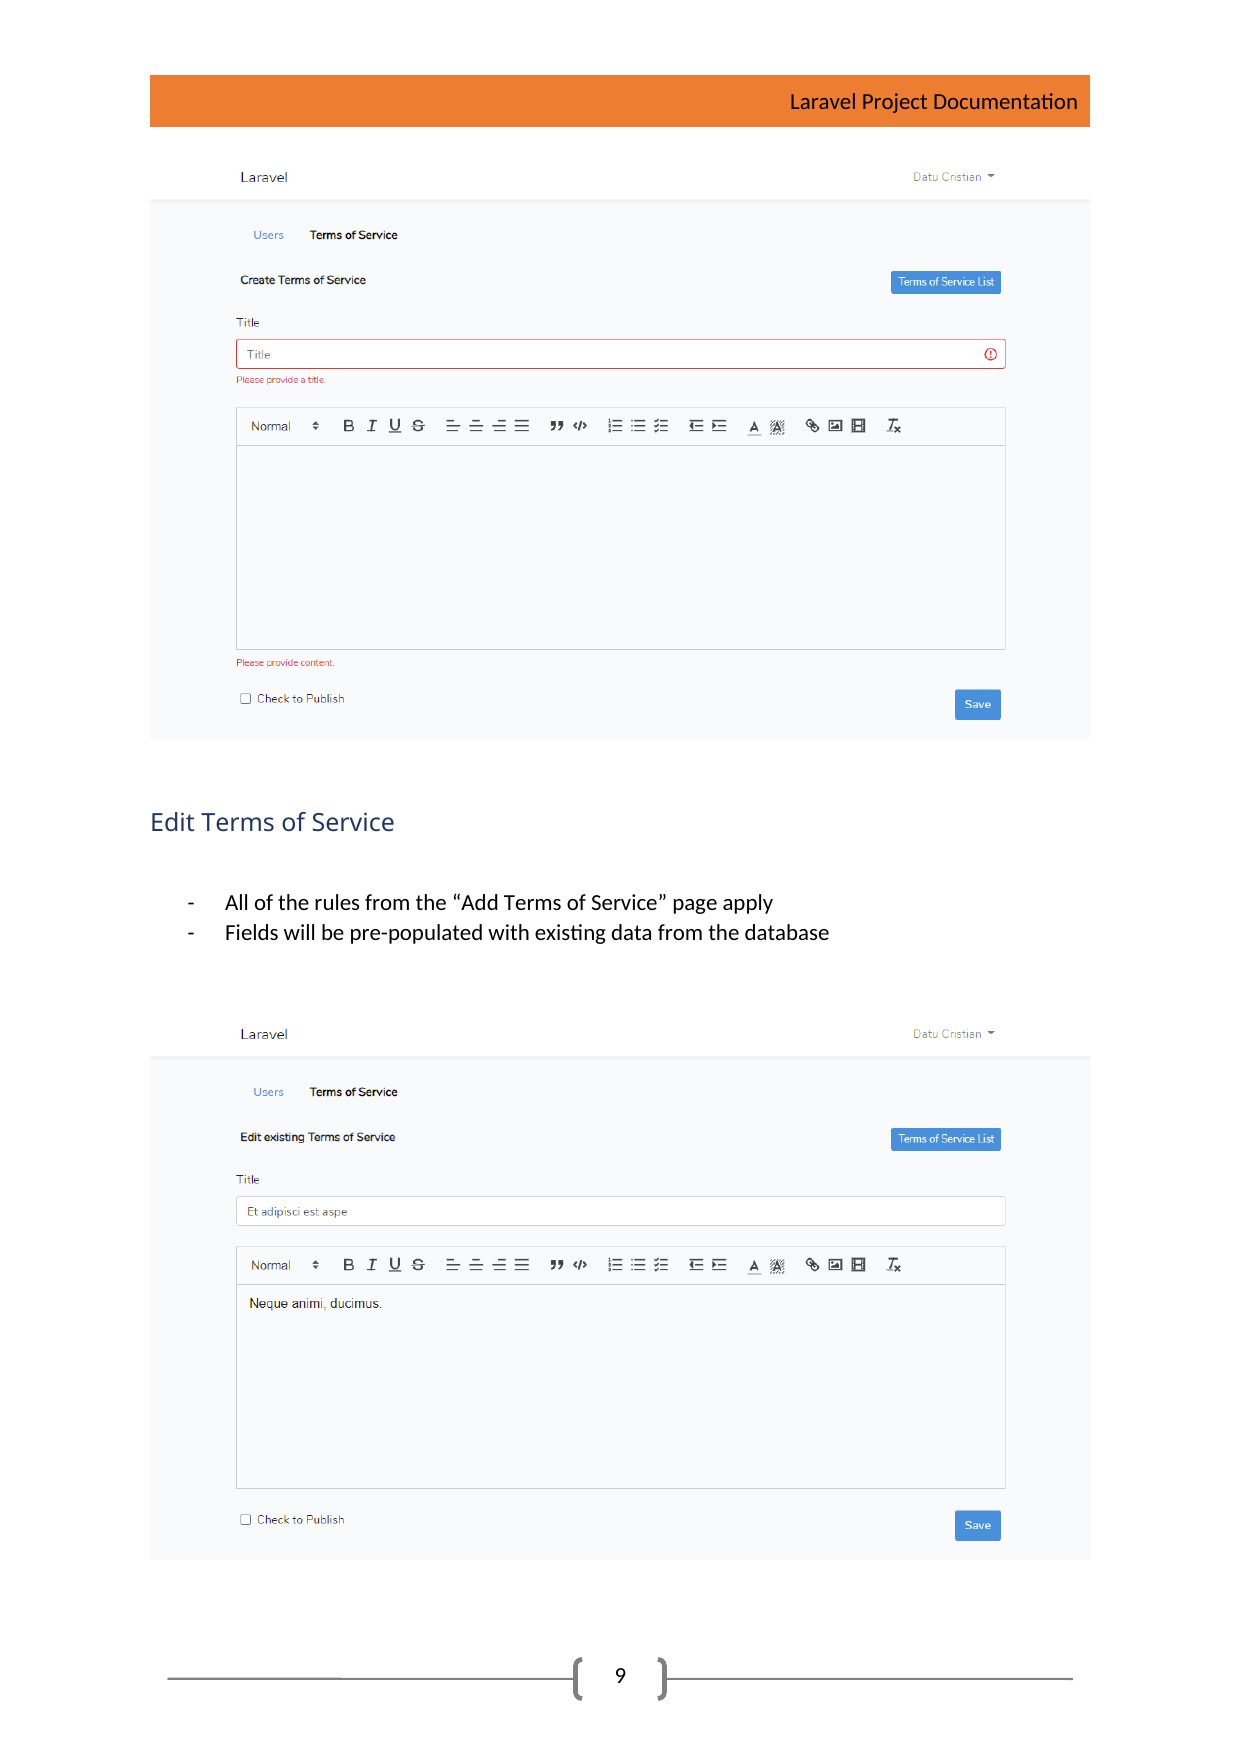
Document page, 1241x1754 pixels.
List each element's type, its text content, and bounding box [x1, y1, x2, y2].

subtitle Edit Terms of Service [150, 804, 1090, 838]
picture [150, 155, 1091, 739]
list All of the rules from the “Add Terms of Service” page apply [187, 888, 1090, 916]
list Fields will be pre-populated with existing data from the database [187, 918, 1090, 946]
picture [150, 1012, 1091, 1560]
